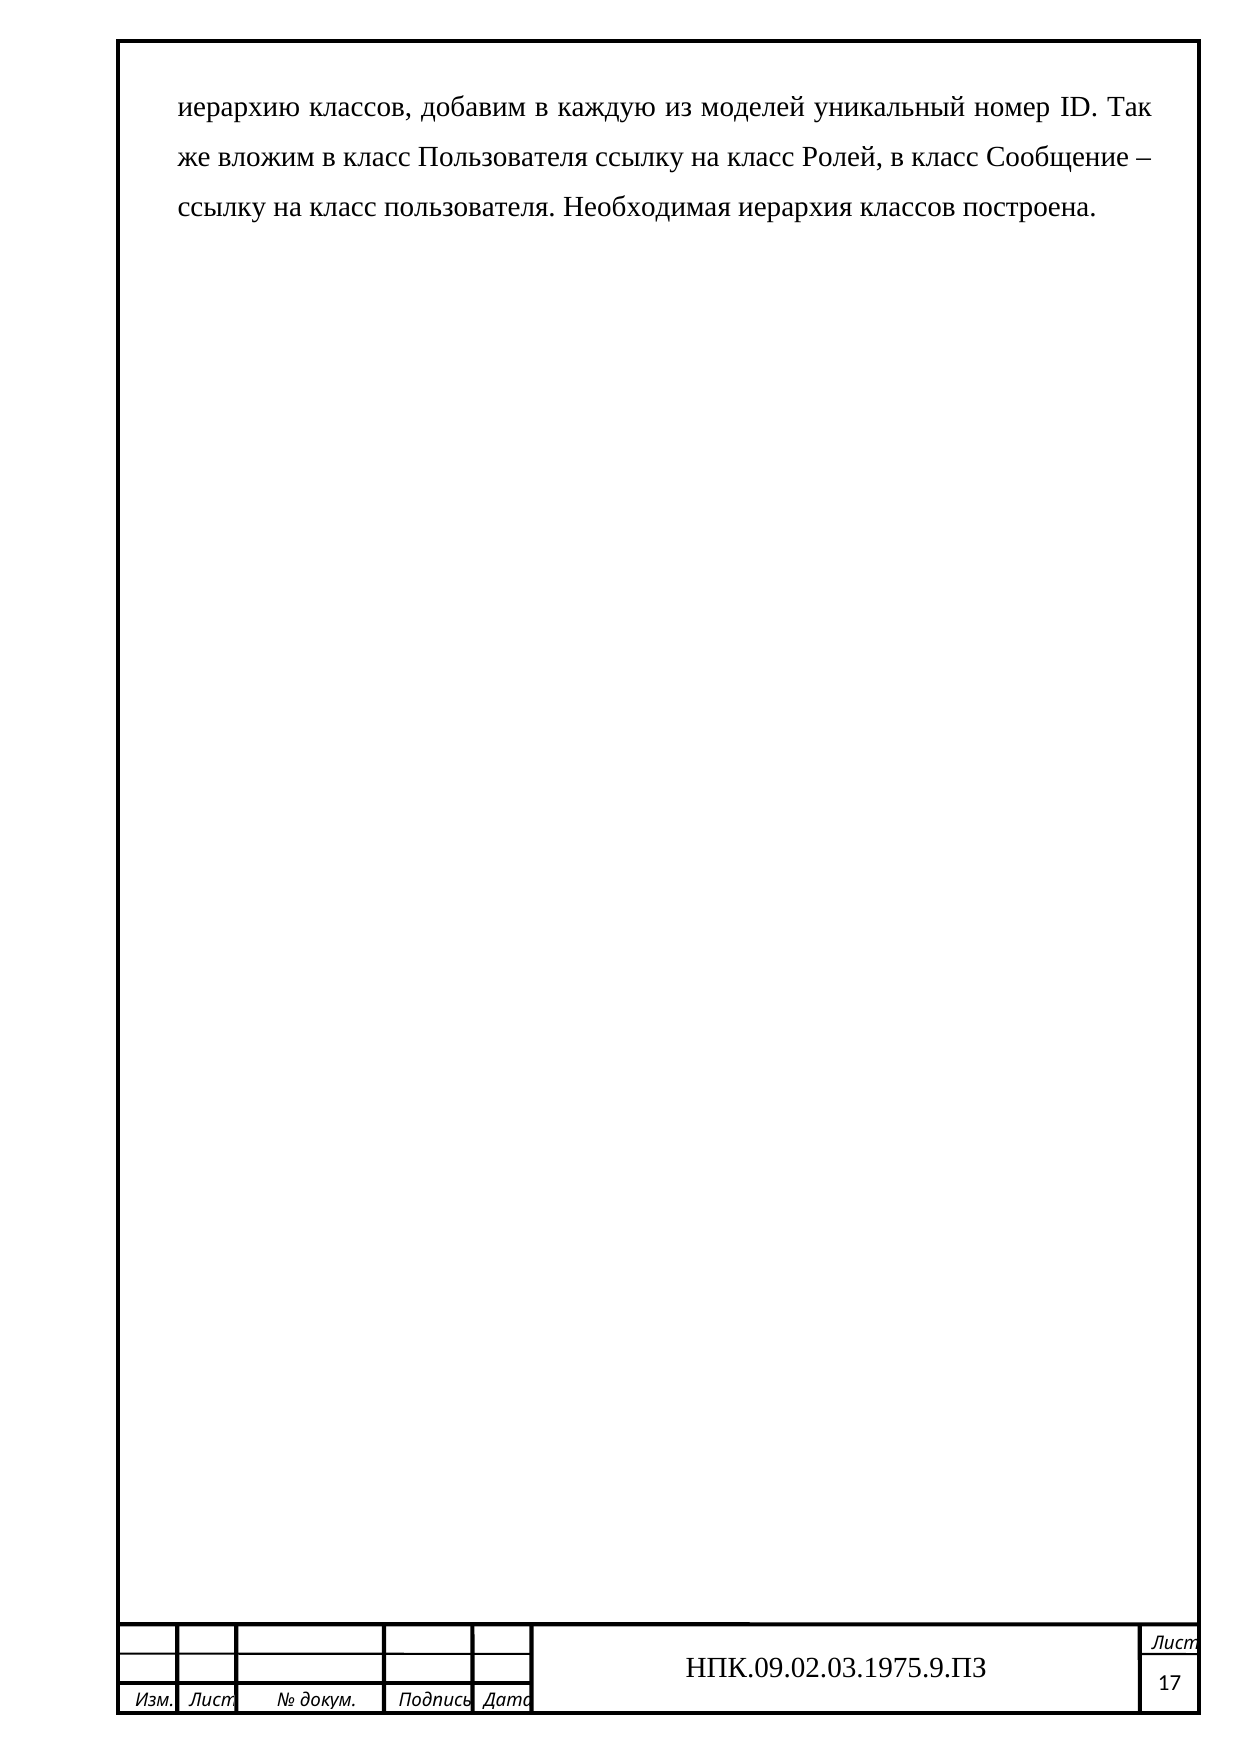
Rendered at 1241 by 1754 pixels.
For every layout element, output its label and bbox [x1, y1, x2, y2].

subtitle [177, 89, 1152, 223]
